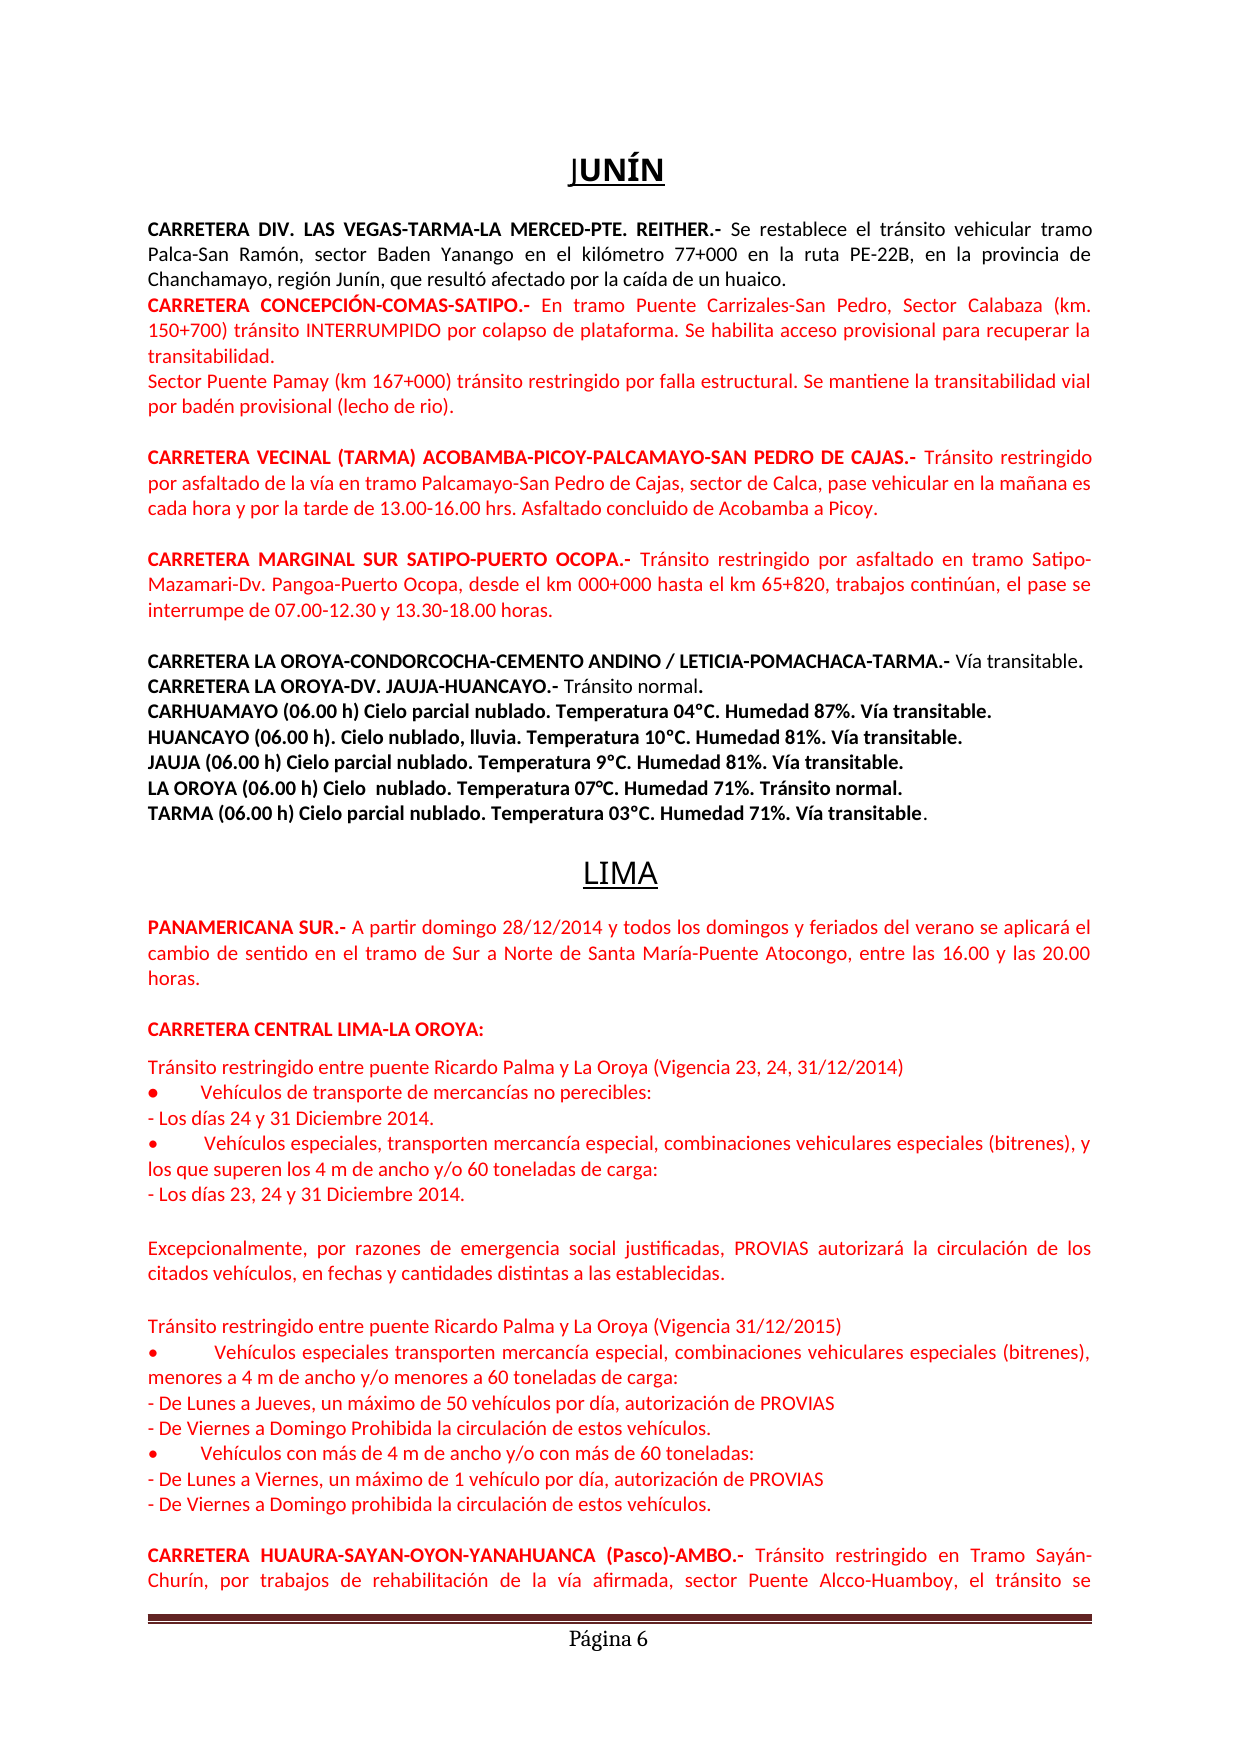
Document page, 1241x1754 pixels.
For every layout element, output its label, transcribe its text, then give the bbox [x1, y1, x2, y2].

text JAUJA (06.00 h) Cielo parcial nublado. Temperatura 9ºC. Humedad 81%. Vía transitable. [148, 749, 1092, 775]
text TARMA (06.00 h) Cielo parcial nublado. Temperatura 03ºC. Humedad 71%. Vía transitable. [148, 800, 1092, 826]
text - De Lunes a Viernes, un máximo de 1 vehículo por día, autorización de PROVIAS [148, 1466, 1092, 1491]
text LIMA [148, 851, 1092, 894]
text CARRETERA CONCEPCIÓN-COMAS-SATIPO.- En tramo Puente Carrizales-San Pedro, Sector Calabaza (km. 150+700) tránsito INTERRUMPIDO por colapso de plataforma. Se habilita acceso provisional para recuperar la transitabilidad. [148, 292, 1092, 368]
text • Vehículos de transporte de mercancías no perecibles: [148, 1079, 1092, 1105]
text • Vehículos con más de 4 m de ancho y/o con más de 60 toneladas: [148, 1441, 1092, 1466]
text - De Viernes a Domingo Prohibida la circulación de estos vehículos. [148, 1415, 1092, 1441]
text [148, 1542, 1092, 1593]
text - De Lunes a Jueves, un máximo de 50 vehículos por día, autorización de PROVIAS [148, 1390, 1092, 1415]
text CARRETERA LA OROYA-CONDORCOCHA-CEMENTO ANDINO / LETICIA-POMACHACA-TARMA.- Vía transitable. [148, 648, 1092, 673]
text Sector Puente Pamay (km 167+000) tránsito restringido por falla estructural. Se mantiene la transitabilidad vial por badén provisional (lecho de rio). [148, 368, 1092, 419]
text CARRETERA VECINAL (TARMA) ACOBAMBA-PICOY-PALCAMAYO-SAN PEDRO DE CAJAS.- Tránsito restringido por asfaltado de la vía en tramo Palcamayo-San Pedro de Cajas, sector de Calca, pase vehicular en la mañana es cada hora y por la tarde de 13.00-16.00 hrs. Asfaltado concluido de Acobamba a Picoy. [148, 444, 1092, 521]
text • Vehículos especiales, transporten mercancía especial, combinaciones vehiculares especiales (bitrenes), y los que superen los 4 m de ancho y/o 60 toneladas de carga: [148, 1130, 1092, 1181]
text - De Viernes a Domingo prohibida la circulación de estos vehículos. [148, 1491, 1092, 1517]
text PANAMERICANA SUR.- A partir domingo 28/12/2014 y todos los domingos y feriados del verano se aplicará el cambio de sentido en el tramo de Sur a Norte de Santa María-Puente Atocongo, entre las 16.00 y las 20.00 horas. [148, 914, 1092, 991]
text CARRETERA LA OROYA-DV. JAUJA-HUANCAYO.- Tránsito normal. [148, 673, 1092, 699]
text Tránsito restringido entre puente Ricardo Palma y La Oroya (Vigencia 23, 24, 31/12/2014) [148, 1054, 1092, 1079]
text HUANCAYO (06.00 h). Cielo nublado, lluvia. Temperatura 10ºC. Humedad 81%. Vía transitable. [148, 724, 1092, 749]
text - Los días 23, 24 y 31 Diciembre 2014. [148, 1181, 1092, 1207]
text Excepcionalmente, por razones de emergencia social justificadas, PROVIAS autorizará la circulación de los citados vehículos, en fechas y cantidades distintas a las establecidas. [148, 1235, 1092, 1286]
text JUNÍN [148, 148, 1092, 190]
text CARHUAMAYO (06.00 h) Cielo parcial nublado. Temperatura 04ºC. Humedad 87%. Vía transitable. [148, 699, 1092, 724]
text Tránsito restringido entre puente Ricardo Palma y La Oroya (Vigencia 31/12/2015) [148, 1313, 1092, 1339]
text CARRETERA CENTRAL LIMA-LA OROYA: [148, 1016, 1092, 1042]
text - Los días 24 y 31 Diciembre 2014. [148, 1105, 1092, 1130]
text LA OROYA (06.00 h) Cielo nublado. Temperatura 07°C. Humedad 71%. Tránsito normal. [148, 775, 1092, 800]
text • Vehículos especiales transporten mercancía especial, combinaciones vehiculares especiales (bitrenes), menores a 4 m de ancho y/o menores a 60 toneladas de carga: [148, 1339, 1092, 1390]
text CARRETERA DIV. LAS VEGAS-TARMA-LA MERCED-PTE. REITHER.- Se restablece el tránsito vehicular tramo Palca-San Ramón, sector Baden Yanango en el kilómetro 77+000 en la ruta PE-22B, en la provincia de Chanchamayo, región Junín, que resultó afectado por la caída de un huaico. [148, 216, 1092, 292]
text CARRETERA MARGINAL SUR SATIPO-PUERTO OCOPA.- Tránsito restringido por asfaltado en tramo Satipo-Mazamari-Dv. Pangoa-Puerto Ocopa, desde el km 000+000 hasta el km 65+820, trabajos continúan, el pase se interrumpe de 07.00-12.30 y 13.30-18.00 horas. [148, 546, 1092, 622]
